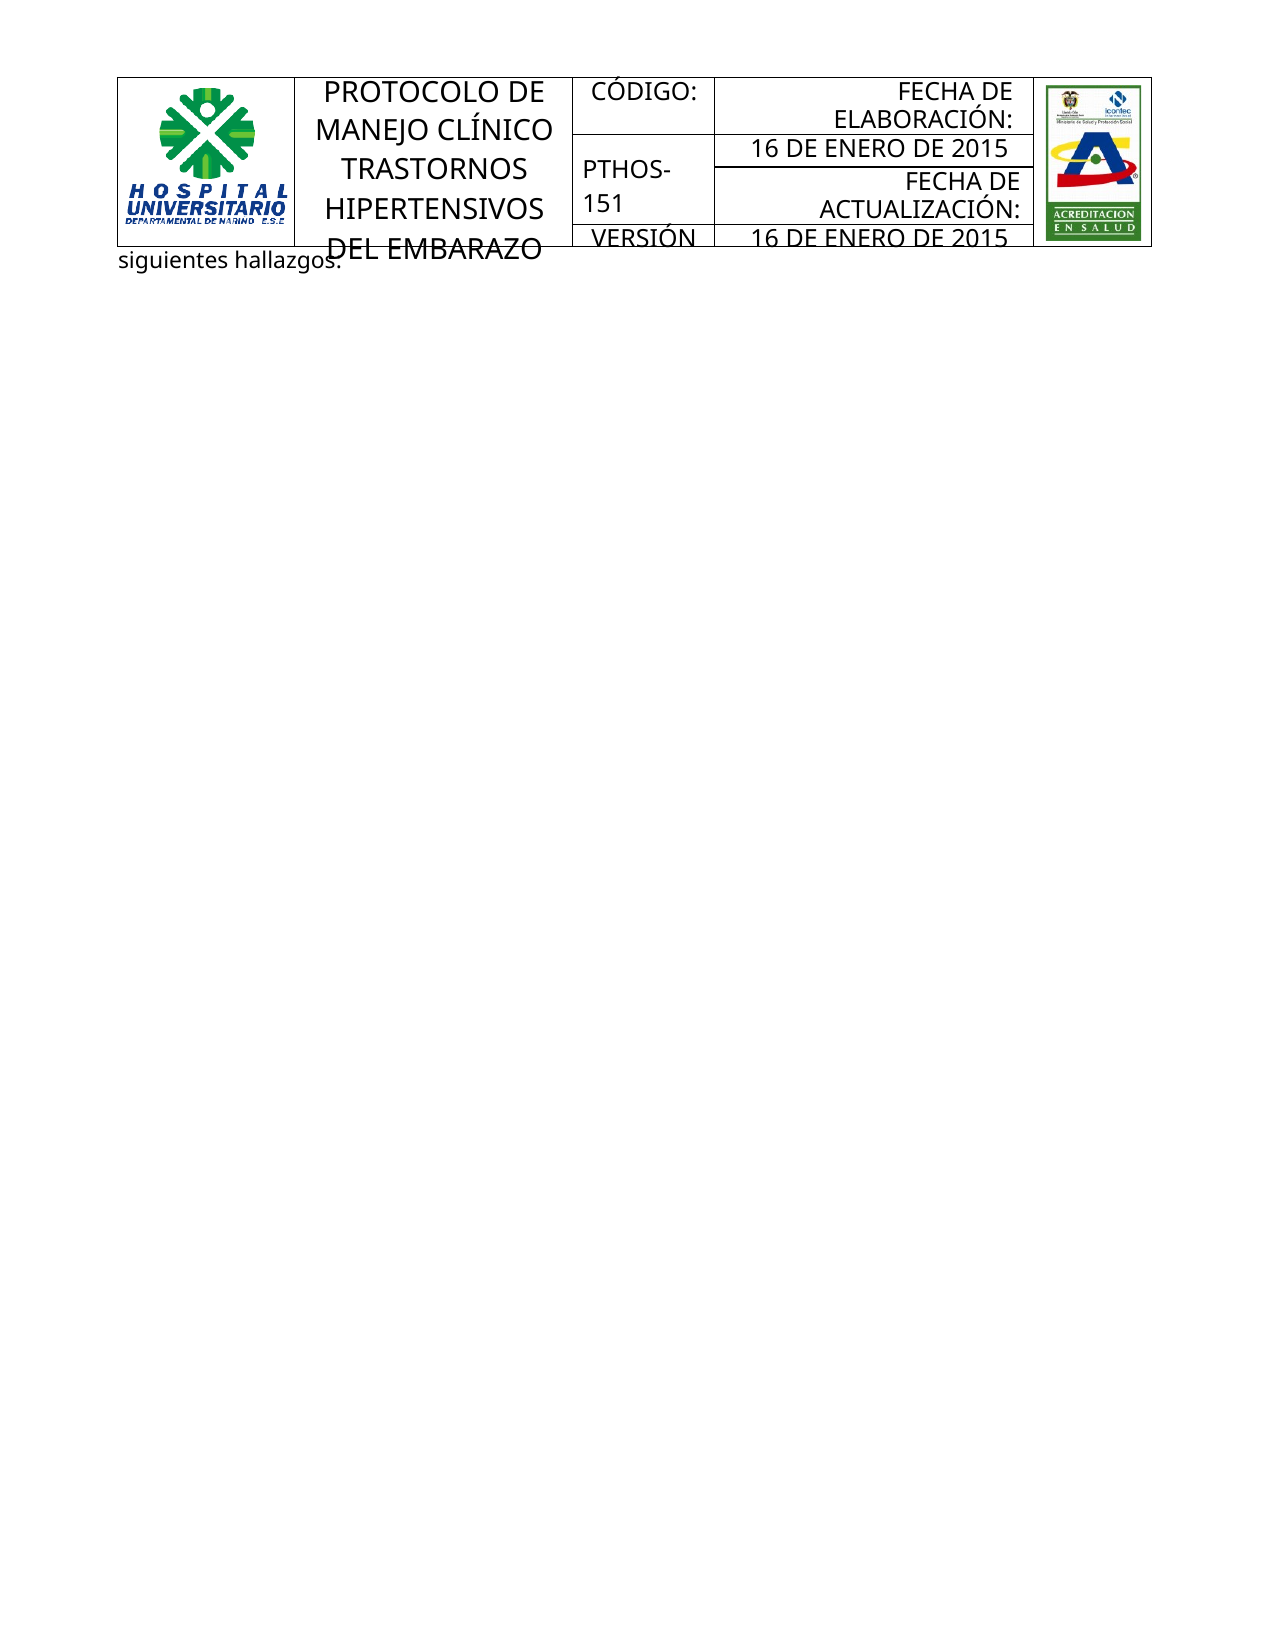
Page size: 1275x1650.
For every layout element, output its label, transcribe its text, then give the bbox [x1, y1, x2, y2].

picture [1045, 85, 1142, 241]
picture [125, 88, 288, 224]
text 20 de gestación y uno o más de los siguientes hallazgos: [118, 244, 506, 275]
